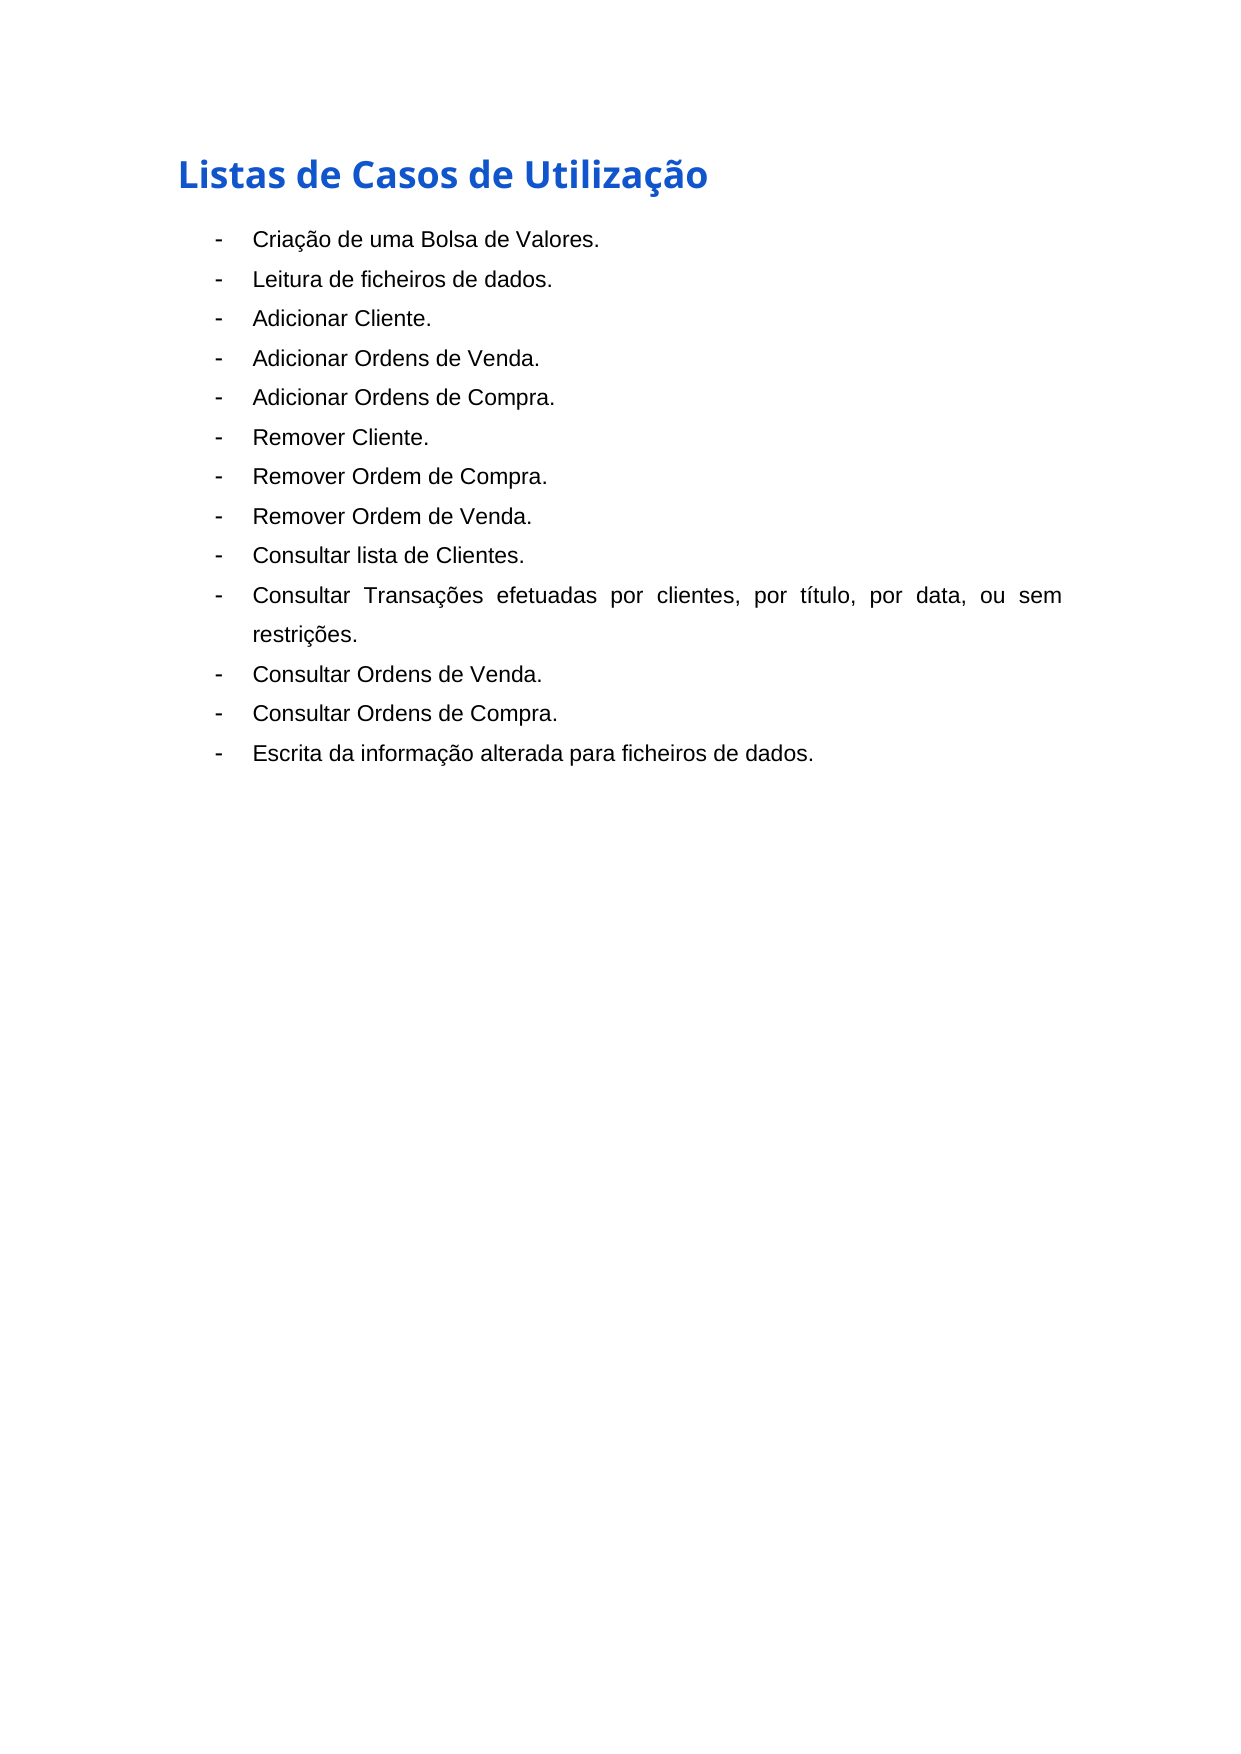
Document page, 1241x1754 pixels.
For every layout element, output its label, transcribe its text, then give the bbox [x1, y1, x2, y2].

list Remover Cliente. [215, 424, 1063, 450]
list Consultar Ordens de Venda. [215, 661, 1063, 687]
list Remover Ordem de Venda. [215, 503, 1063, 529]
list Adicionar Ordens de Compra. [215, 384, 1063, 411]
list Consultar Transações efetuadas por clientes, por título, por data, ou sem restrições. [215, 582, 1063, 647]
list Adicionar Ordens de Venda. [215, 345, 1063, 371]
list Leitura de ficheiros de dados. [215, 266, 1063, 292]
list Criação de uma Bolsa de Valores. [215, 226, 1063, 253]
list Consultar Ordens de Compra. [215, 700, 1063, 726]
list Consultar lista de Clientes. [215, 542, 1063, 568]
list Escrita da informação alterada para ficheiros de dados. [215, 739, 1063, 766]
list Adicionar Cliente. [215, 305, 1063, 332]
text Listas de Casos de Utilização [177, 149, 1063, 200]
list Remover Ordem de Compra. [215, 463, 1063, 489]
